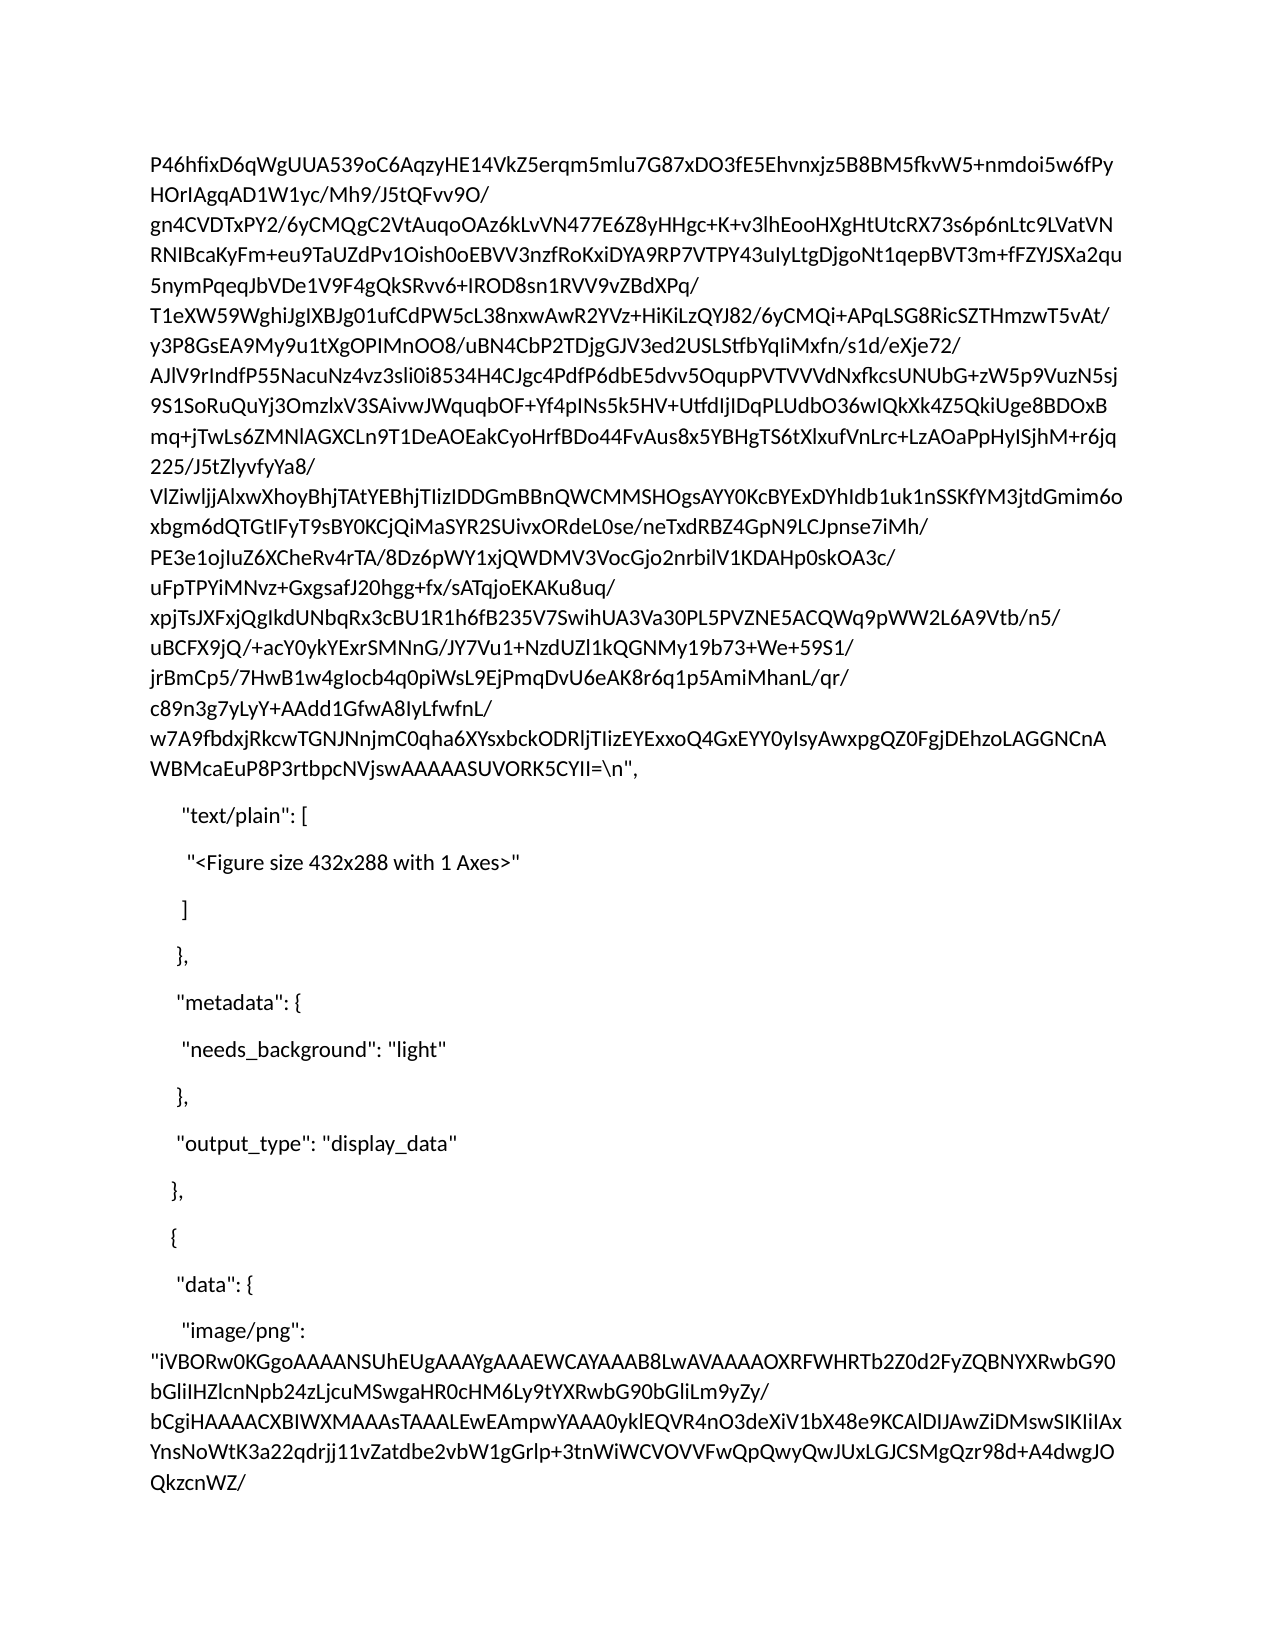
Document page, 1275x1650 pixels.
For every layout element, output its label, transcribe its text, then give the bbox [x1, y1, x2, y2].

text }, [150, 942, 1125, 970]
text }, [150, 1176, 1125, 1204]
text "text/plain": [ [150, 801, 1125, 829]
text "data": { [150, 1270, 1125, 1298]
text ] [150, 895, 1125, 923]
text "needs_background": "light" [150, 1035, 1125, 1063]
text "output_type": "display_data" [150, 1129, 1125, 1157]
text }, [150, 1082, 1125, 1110]
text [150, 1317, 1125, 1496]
text "metadata": { [150, 988, 1125, 1017]
text { [150, 1223, 1125, 1251]
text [150, 150, 1125, 782]
text "<Figure size 432x288 with 1 Axes>" [150, 848, 1125, 876]
